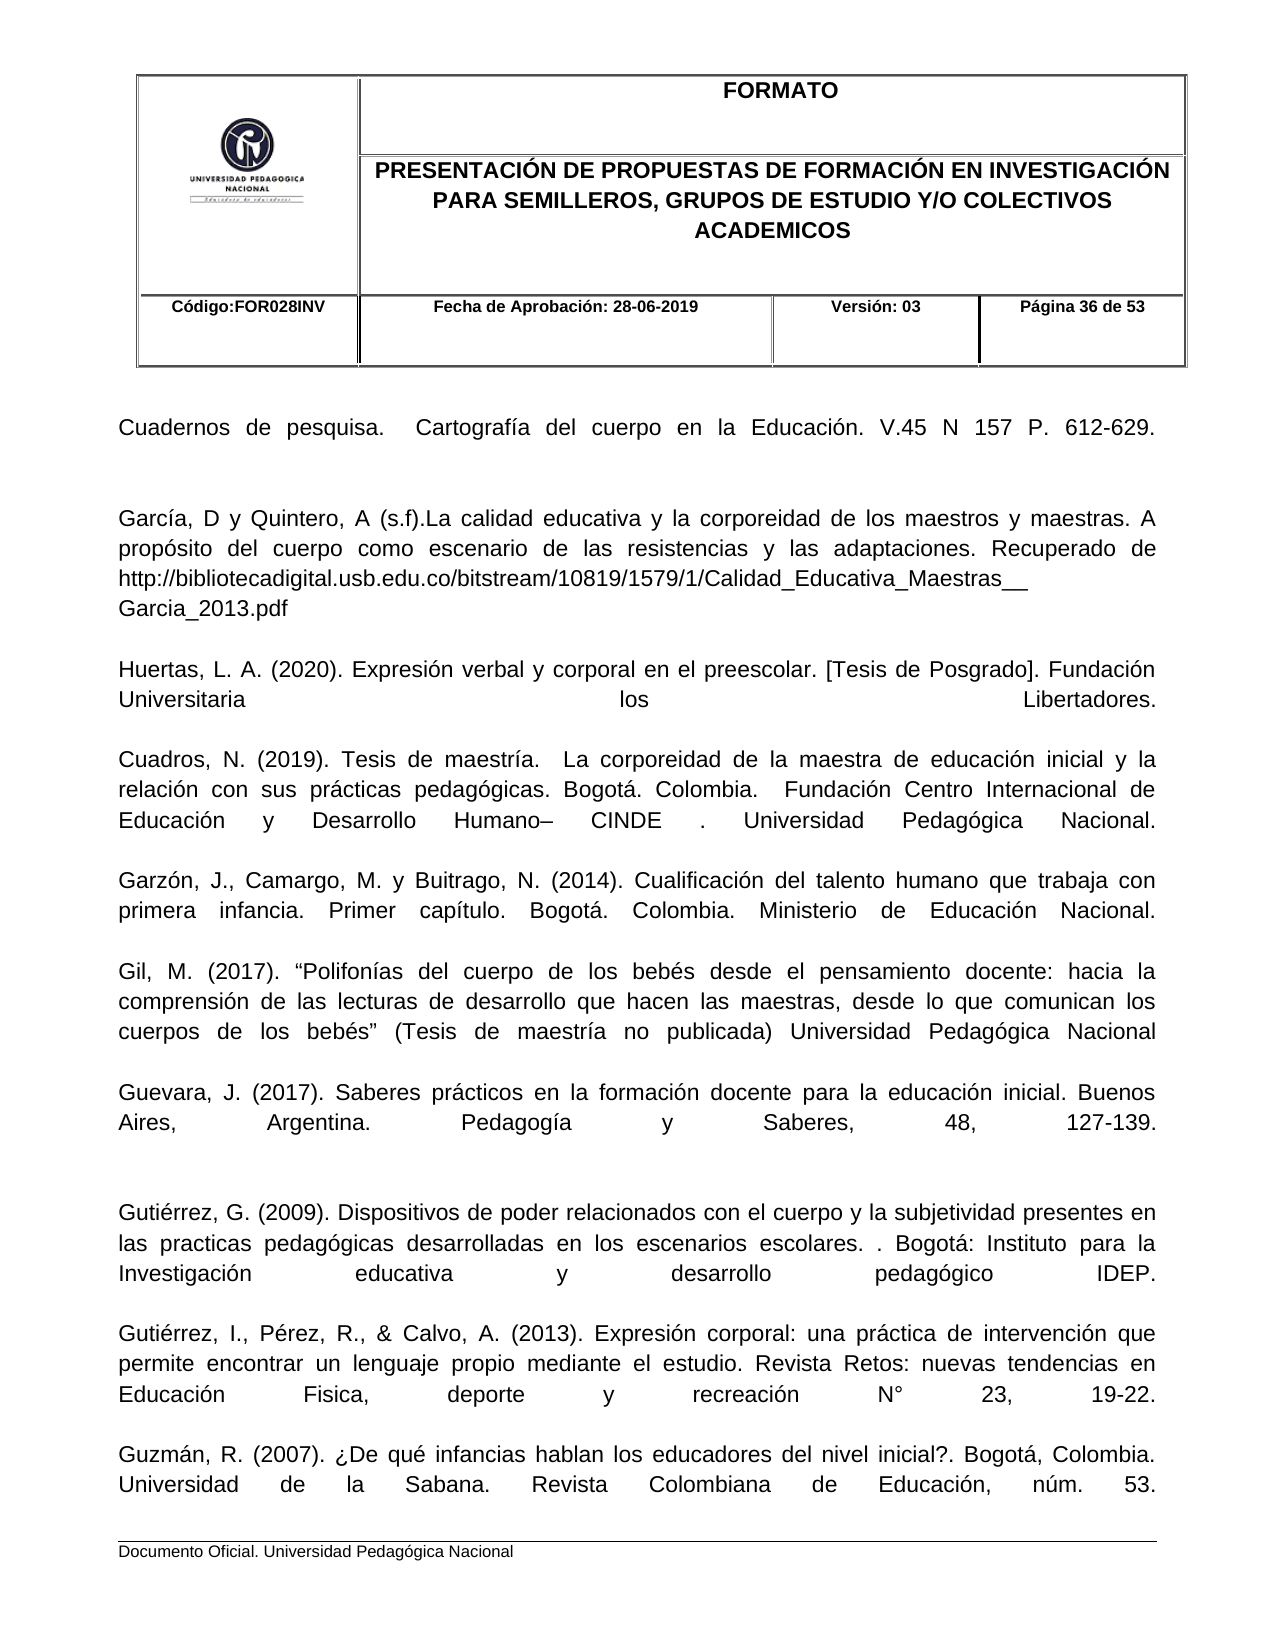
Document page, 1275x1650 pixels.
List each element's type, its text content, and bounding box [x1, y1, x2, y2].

picture [190, 118, 306, 204]
